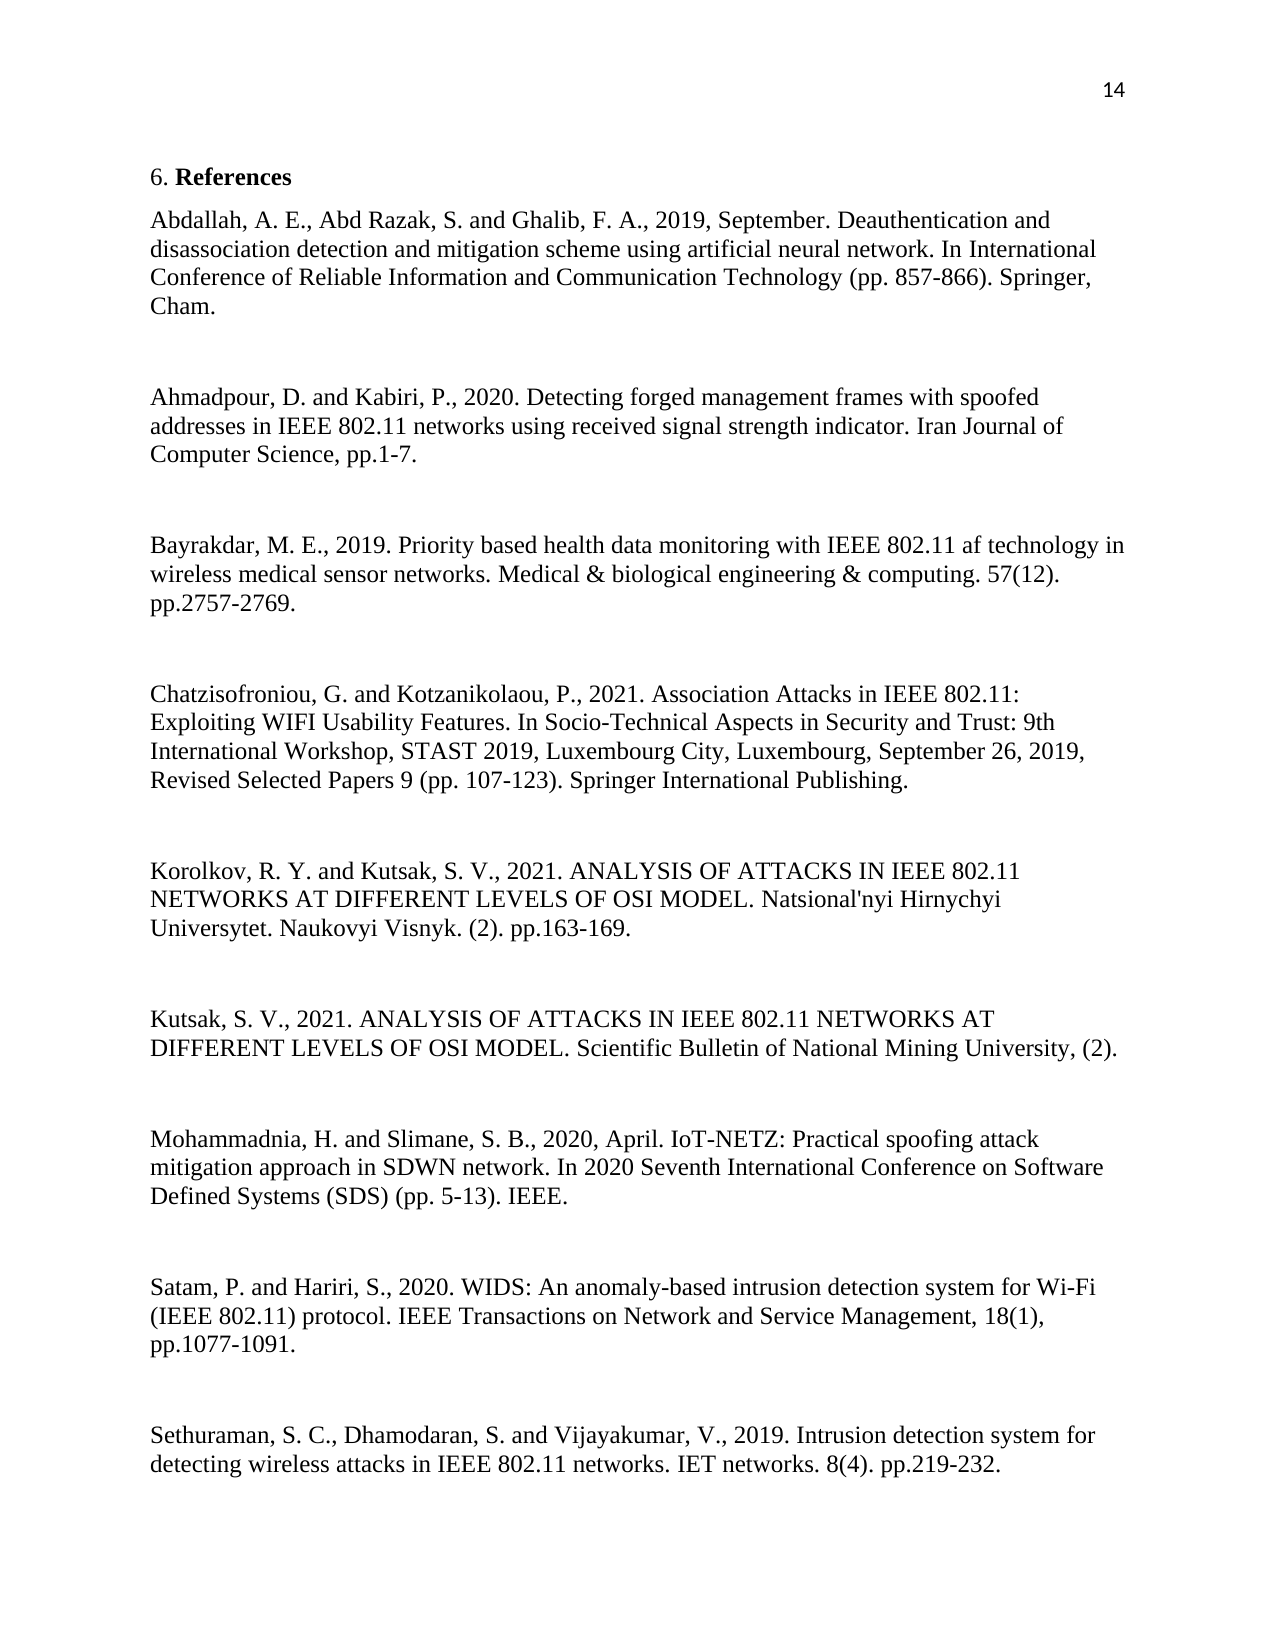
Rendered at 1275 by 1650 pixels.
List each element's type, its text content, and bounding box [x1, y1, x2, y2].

text Chatzisofroniou, G. and Kotzanikolaou, P., 2021. Association Attacks in IEEE 802.11: Exploiting WIFI Usability Features. In Socio-Technical Aspects in Security and Trust: 9th International Workshop, STAST 2019, Luxembourg City, Luxembourg, September 26, 2019, Revised Selected Papers 9 (pp. 107-123). Springer International Publishing. [150, 679, 1125, 794]
text Ahmadpour, D. and Kabiri, P., 2020. Detecting forged management frames with spoofed addresses in IEEE 802.11 networks using received signal strength indicator. Iran Journal of Computer Science, pp.1-7. [150, 382, 1125, 468]
subtitle 6. References [150, 162, 1125, 191]
text Abdallah, A. E., Abd Razak, S. and Ghalib, F. A., 2019, September. Deauthentication and disassociation detection and mitigation scheme using artificial neural network. In International Conference of Reliable Information and Communication Technology (pp. 857-866). Springer, Cham. [150, 205, 1125, 320]
text Sethuraman, S. C., Dhamodaran, S. and Vijayakumar, V., 2019. Intrusion detection system for detecting wireless attacks in IEEE 802.11 networks. IET networks. 8(4). pp.219-232. [150, 1420, 1125, 1478]
text Korolkov, R. Y. and Kutsak, S. V., 2021. ANALYSIS OF ATTACKS IN IEEE 802.11 NETWORKS AT DIFFERENT LEVELS OF OSI MODEL. Natsional'nyi Hirnychyi Universytet. Naukovyi Visnyk. (2). pp.163-169. [150, 856, 1125, 942]
text Mohammadnia, H. and Slimane, S. B., 2020, April. IoT-NETZ: Practical spoofing attack mitigation approach in SDWN network. In 2020 Seventh International Conference on Software Defined Systems (SDS) (pp. 5-13). IEEE. [150, 1124, 1125, 1210]
text Satam, P. and Hariri, S., 2020. WIDS: An anomaly-based intrusion detection system for Wi-Fi (IEEE 802.11) protocol. IEEE Transactions on Network and Service Management, 18(1), pp.1077-1091. [150, 1272, 1125, 1358]
text Kutsak, S. V., 2021. ANALYSIS OF ATTACKS IN IEEE 802.11 NETWORKS AT DIFFERENT LEVELS OF OSI MODEL. Scientific Bulletin of National Mining University, (2). [150, 1004, 1125, 1062]
text Bayrakdar, M. E., 2019. Priority based health data monitoring with IEEE 802.11 af technology in wireless medical sensor networks. Medical & biological engineering & computing. 57(12). pp.2757-2769. [150, 530, 1125, 617]
